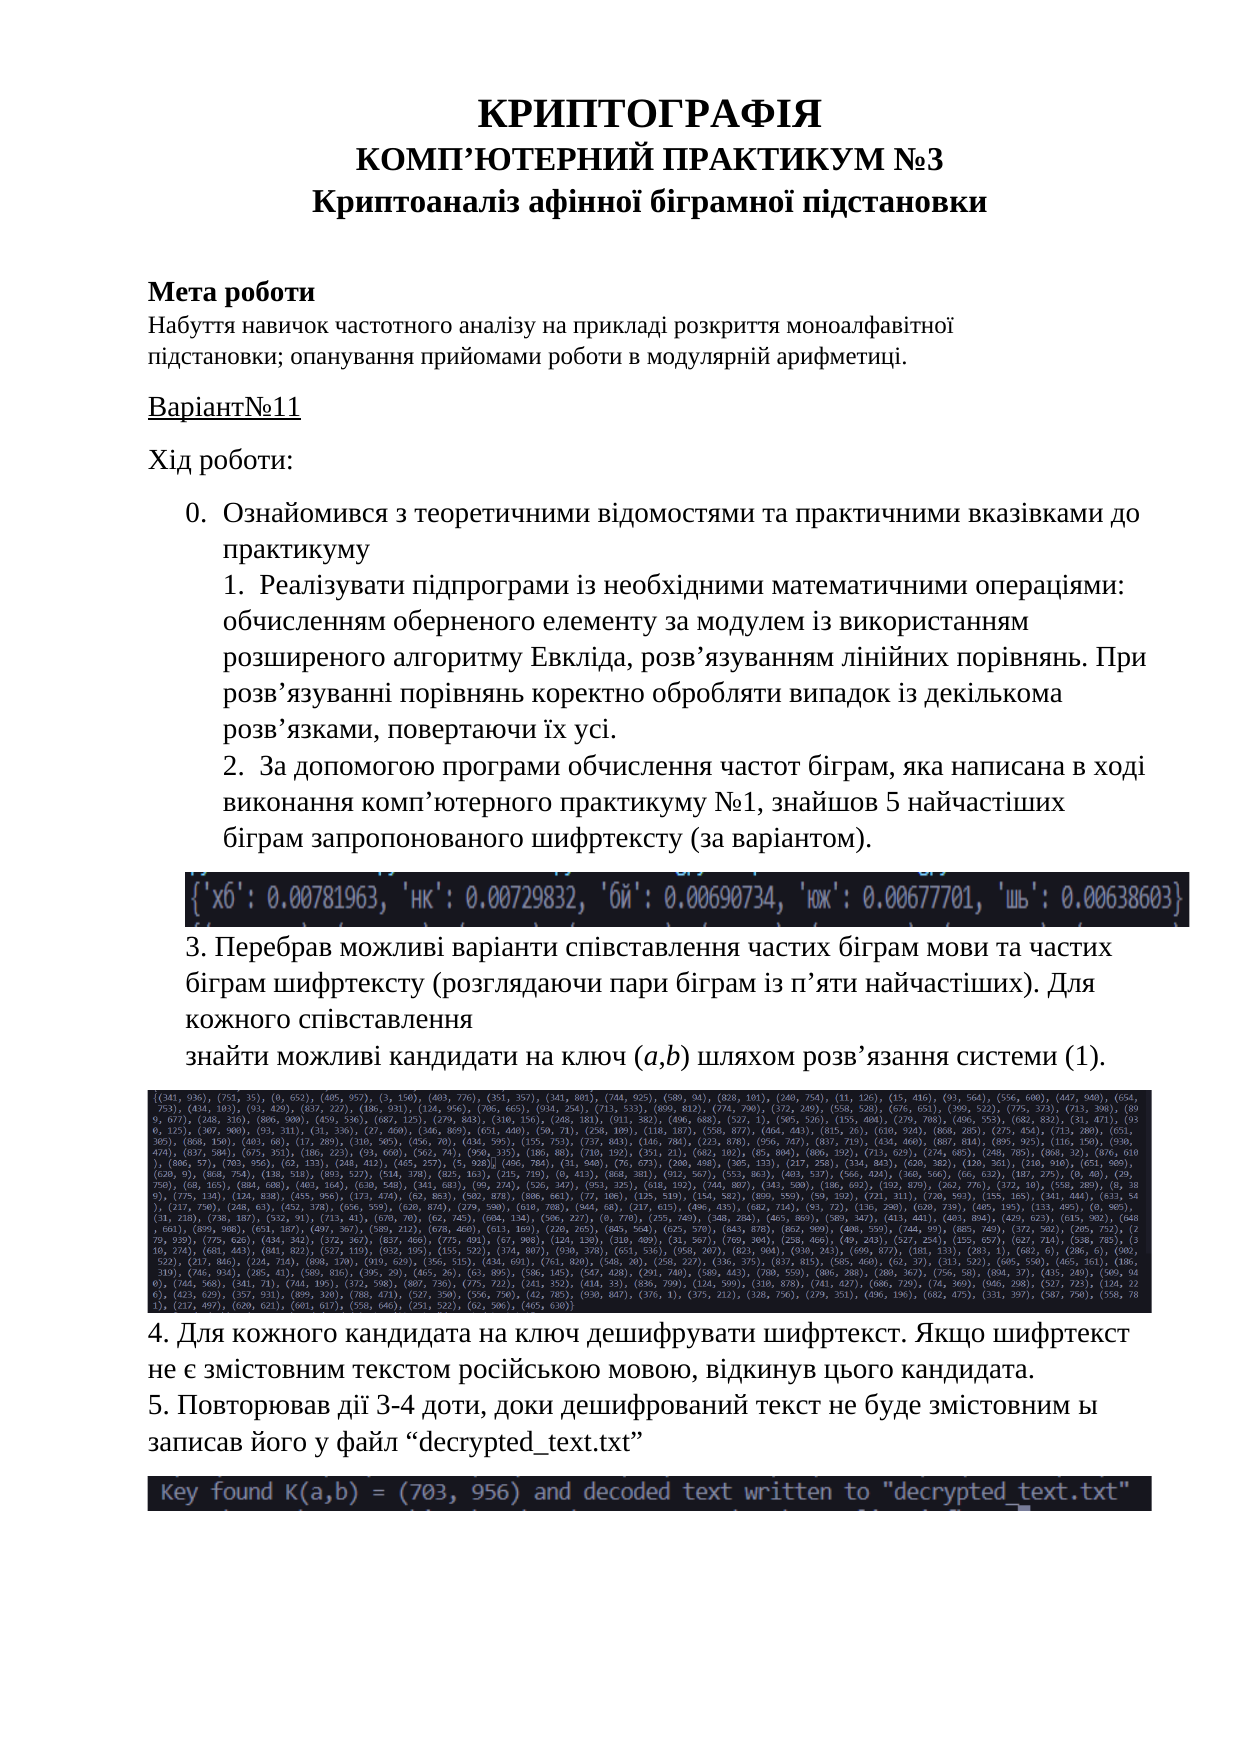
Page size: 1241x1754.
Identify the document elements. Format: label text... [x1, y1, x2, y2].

text Мета роботи Набуття навичок частотного аналізу на прикладі розкриття моноалфавітної підстановки; опанування прийомами роботи в модулярній арифметиці. [148, 274, 1152, 370]
text Хід роботи: [148, 442, 1152, 476]
text КРИПТОГРАФІЯ КОМП’ЮТЕРНИЙ ПРАКТИКУМ №3 Криптоаналіз афінної біграмної підстановки [148, 88, 1152, 255]
picture [147, 1476, 1152, 1511]
text 4. Для кожного кандидата на ключ дешифрувати шифртекст. Якщо шифртекст не є змістовним текстом російською мовою, відкинув цього кандидата. 5. Повторював дії 3-4 доти, доки дешифрований текст не буде змістовним ы записав його у файл “decrypted_text.txt” [148, 1313, 1152, 1457]
picture [147, 1090, 1152, 1313]
list Ознайомився з теоретичними відомостями та практичними вказівками до практикуму 1. Реалізувати підпрограми із необхідними математичними операціями: обчисленням оберненого елементу за модулем із використанням розширеного алгоритму Евкліда, розв’язуванням лінійних порівнянь. При розв’язуванні порівнянь коректно обробляти випадок із декількома розв’язками, повертаючи їх усі. 2. За допомогою програми обчислення частот біграм, яка написана в ході виконання комп’ютерного практикуму №1, знайшов 5 найчастіших біграм запропонованого шифртексту (за варіантом). [185, 495, 1152, 854]
text 3. Перебрав можливі варіанти співставлення частих біграм мови та частих біграм шифртексту (розглядаючи пари біграм із п’яти найчастіших). Для кожного співставлення знайти можливі кандидати на ключ (a,b) шляхом розв’язання системи (1). [185, 927, 1152, 1071]
text Варіант№11 [148, 389, 1152, 423]
picture [185, 872, 1190, 927]
